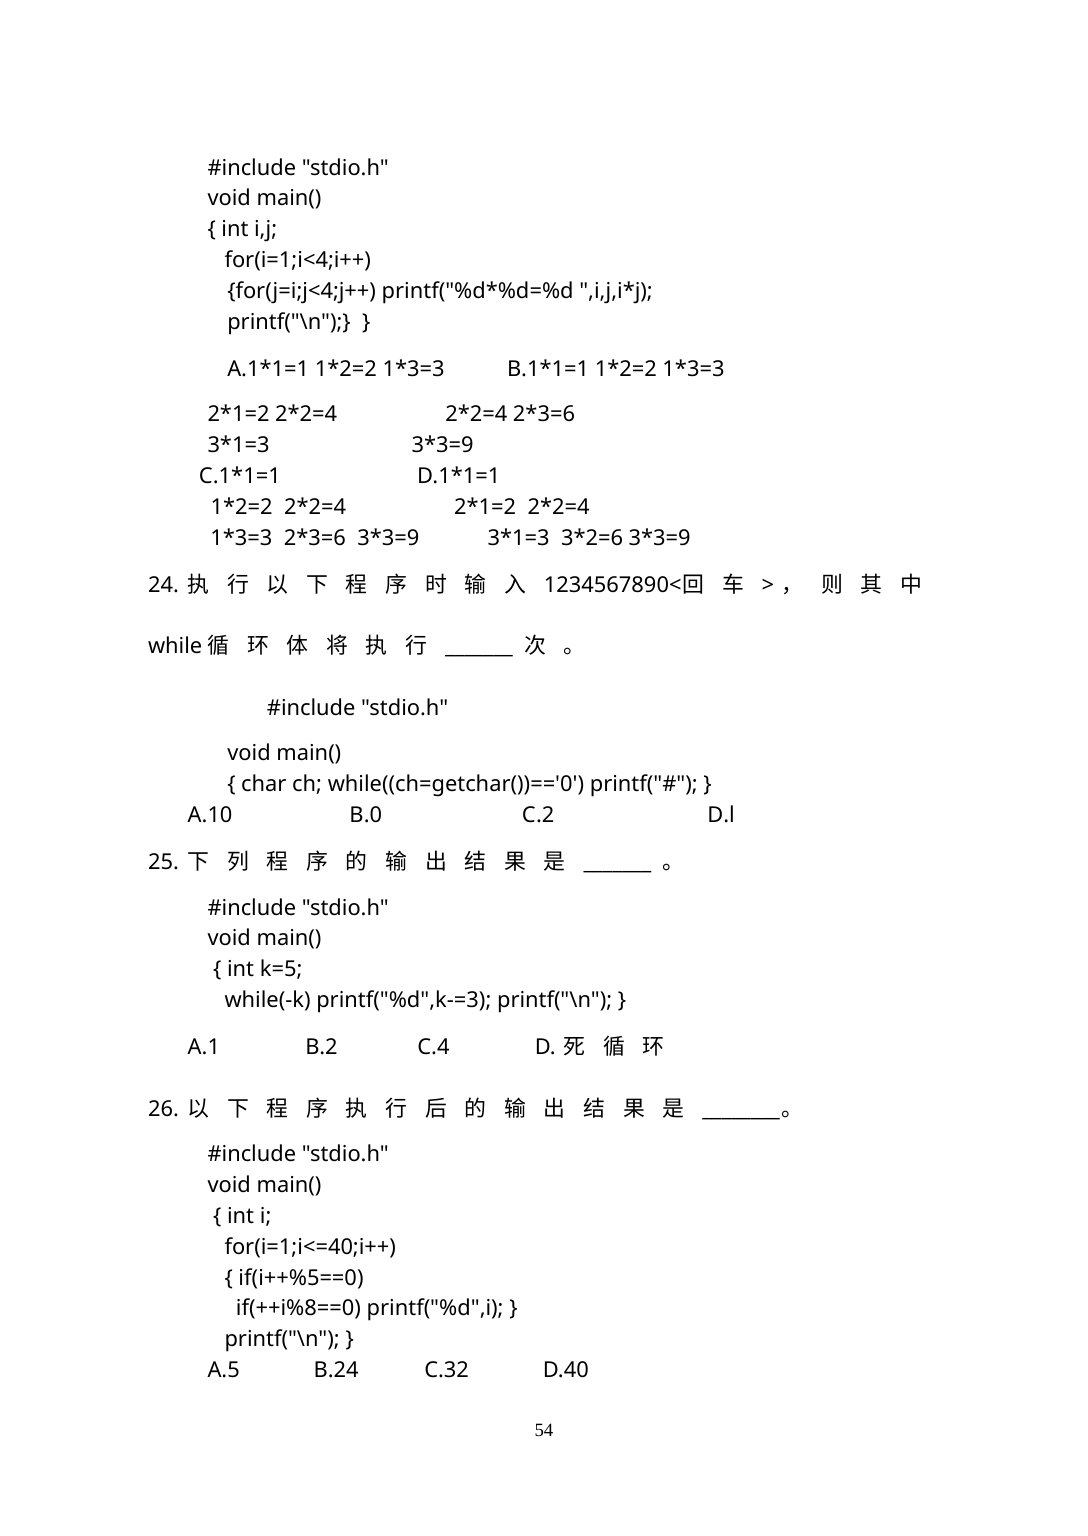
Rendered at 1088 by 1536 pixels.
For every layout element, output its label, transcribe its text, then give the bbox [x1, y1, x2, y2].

text {for(j=i;j<4;j++) printf("%d*%d=%d ",i,j,i*j); [148, 274, 939, 305]
text A.10 B.0 C.2 D.l [148, 798, 939, 829]
text { if(i++%5==0) [148, 1261, 939, 1292]
text #include "stdio.h" [148, 891, 939, 922]
text #include "stdio.h" [148, 675, 939, 737]
text { int i,j; [148, 213, 939, 243]
text 3*1=3 3*3=9 [148, 428, 939, 459]
text 1*2=2 2*2=4 2*1=2 2*2=4 [148, 490, 939, 521]
text { char ch; while((ch=getchar())=='0') printf("#"); } [148, 768, 939, 798]
text { int i; [148, 1199, 939, 1230]
text if(++i%8==0) printf("%d",i); } [148, 1292, 939, 1323]
text printf("\n");} } [148, 305, 939, 336]
text void main() [148, 737, 939, 768]
text A.5 B.24 C.32 D.40 [148, 1353, 939, 1384]
text { int k=5; [148, 953, 939, 983]
text for(i=1;i<4;i++) [148, 243, 939, 274]
text void main() [148, 1168, 939, 1199]
text 25.下列程序的输出结果是_______。 [148, 829, 939, 891]
text C.1*1=1 D.1*1=1 [148, 459, 939, 490]
text 2*1=2 2*2=4 2*2=4 2*3=6 [148, 398, 939, 428]
text while(-k) printf("%d",k-=3); printf("\n"); } [148, 983, 939, 1014]
text 1*3=3 2*3=6 3*3=9 3*1=3 3*2=6 3*3=9 [148, 521, 939, 552]
text A.1*1=1 1*2=2 1*3=3 B.1*1=1 1*2=2 1*3=3 [148, 336, 939, 398]
text for(i=1;i<=40;i++) [148, 1230, 939, 1261]
text A.1 B.2 C.4 D. 死循环 [148, 1014, 939, 1076]
text 26.以下程序执行后的输出结果是________。 [148, 1076, 939, 1138]
text #include "stdio.h" [148, 1138, 939, 1168]
text #include "stdio.h" [148, 151, 939, 182]
text void main() [148, 182, 939, 213]
text printf("\n"); } [148, 1323, 939, 1353]
text void main() [148, 922, 939, 953]
text 24.执行以下程序时输入1234567890<回车>，则其中while循环体将执行_______次。 [148, 552, 939, 675]
